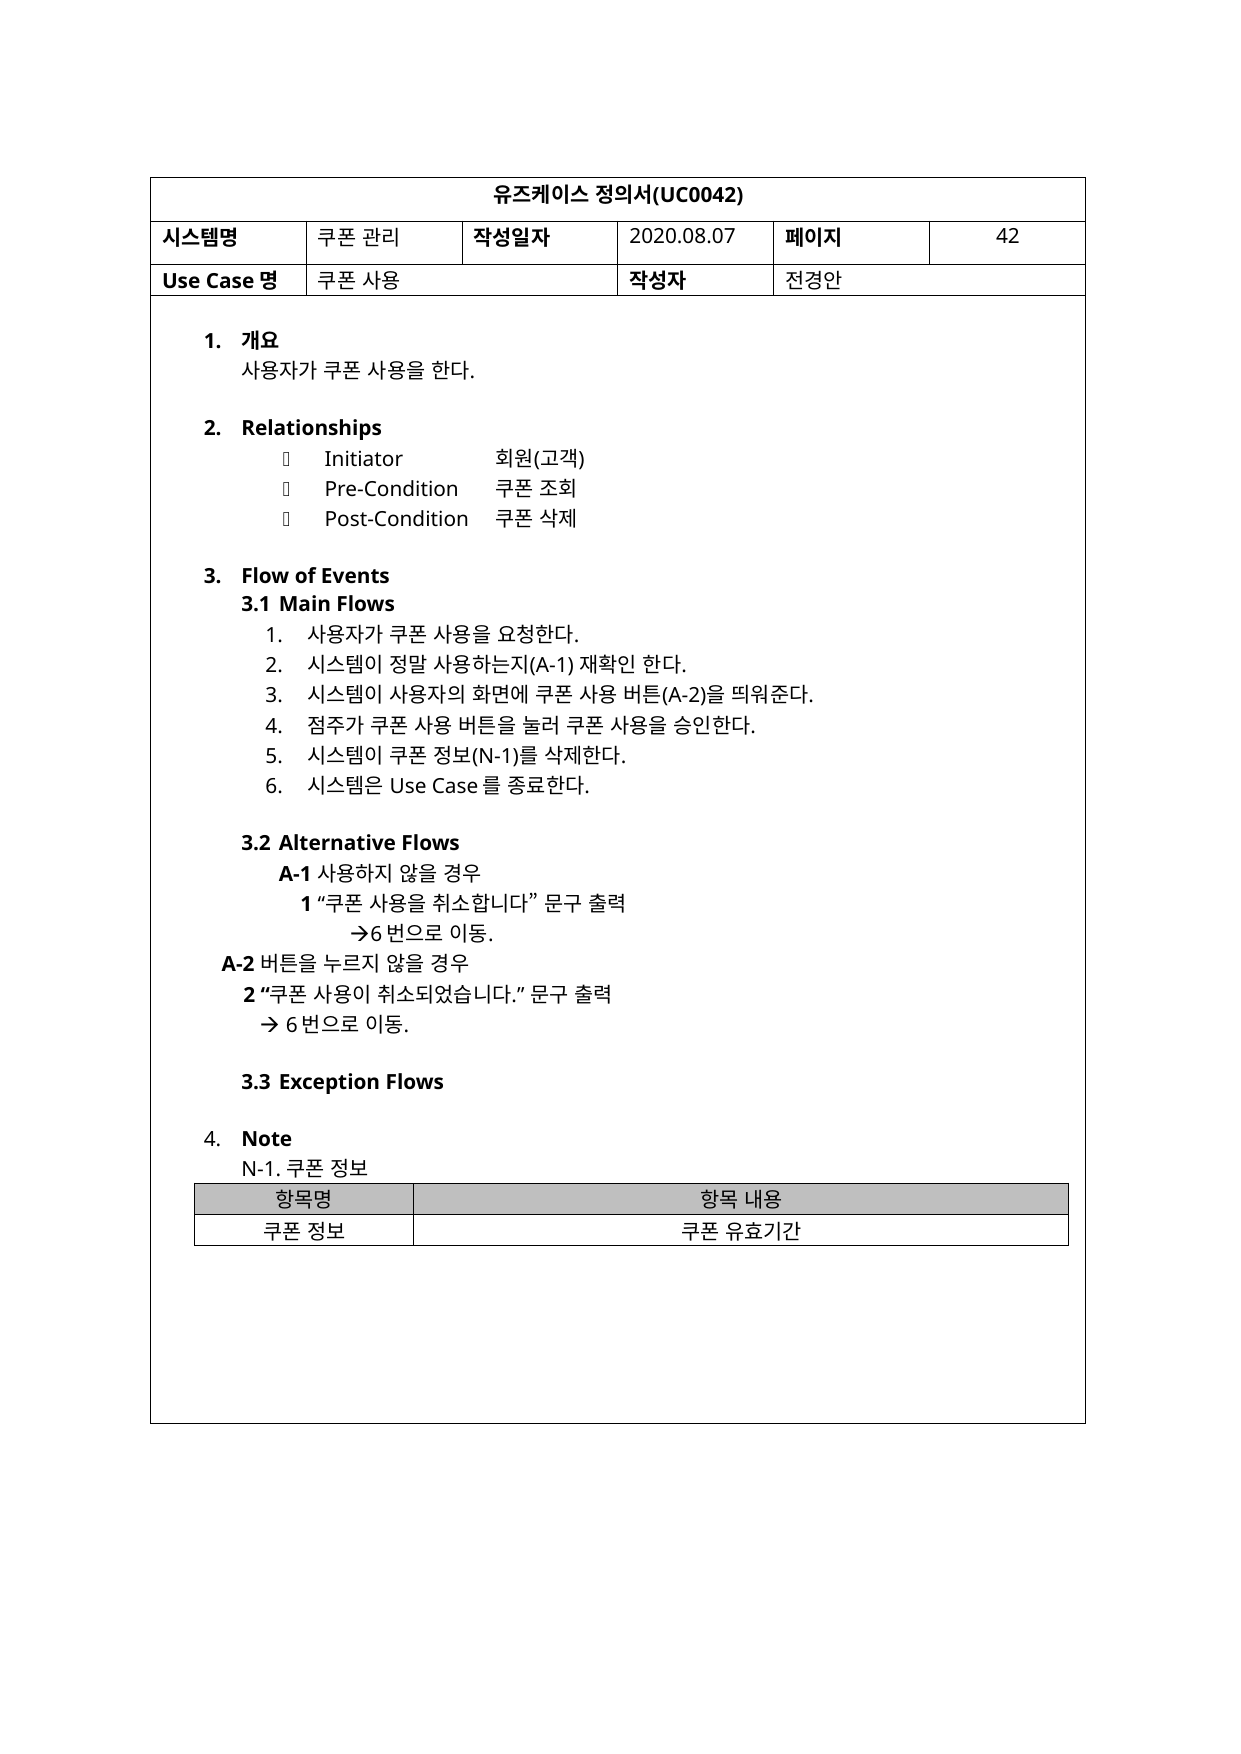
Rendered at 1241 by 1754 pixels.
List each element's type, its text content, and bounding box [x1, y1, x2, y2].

table_cell 2020.08.07 [618, 222, 773, 263]
table_cell 42 [930, 222, 1085, 263]
table_cell 개요 사용자가 쿠폰 사용을 한다. Relationships Initiator 회원(고객) Pre-Condition 쿠폰 조회 Post-Condition 쿠폰 삭제 Flow of Events Main Flows 사용자가 쿠폰 사용을 요청한다. 시스템이 정말 사용하는지(A-1) 재확인 한다. 시스템이 사용자의 화면에 쿠폰 사용 버튼(A-2)을 띄워준다. 점주가 쿠폰 사용 버튼을 눌러 쿠폰 사용을 승인한다. 시스템이 쿠폰 정보(N-1)를 삭제한다. 시스템은 Use Case를 종료한다. Alternative Flows A-1 사용하지 않을 경우 1 “쿠폰 사용을 취소합니다” 문구 출력 6번으로 이동. A-2 버튼을 누르지 않을 경우 2 “쿠폰 사용이 취소되었습니다.” 문구 출력 6번으로 이동. Exception Flows Note N-1. 쿠폰 정보 [151, 296, 1085, 1423]
table_cell 전경안 [774, 265, 1085, 295]
table_cell Use Case 명 [151, 265, 306, 295]
table_cell 쿠폰 사용 [307, 265, 617, 295]
table_cell 시스템명 [151, 222, 306, 263]
table_cell 쿠폰 관리 [307, 222, 462, 263]
table_header 유즈케이스 정의서(UC0042) [151, 178, 1085, 221]
table_cell 작성자 [618, 265, 773, 295]
table_cell 페이지 [774, 222, 929, 263]
table_cell 작성일자 [463, 222, 617, 263]
